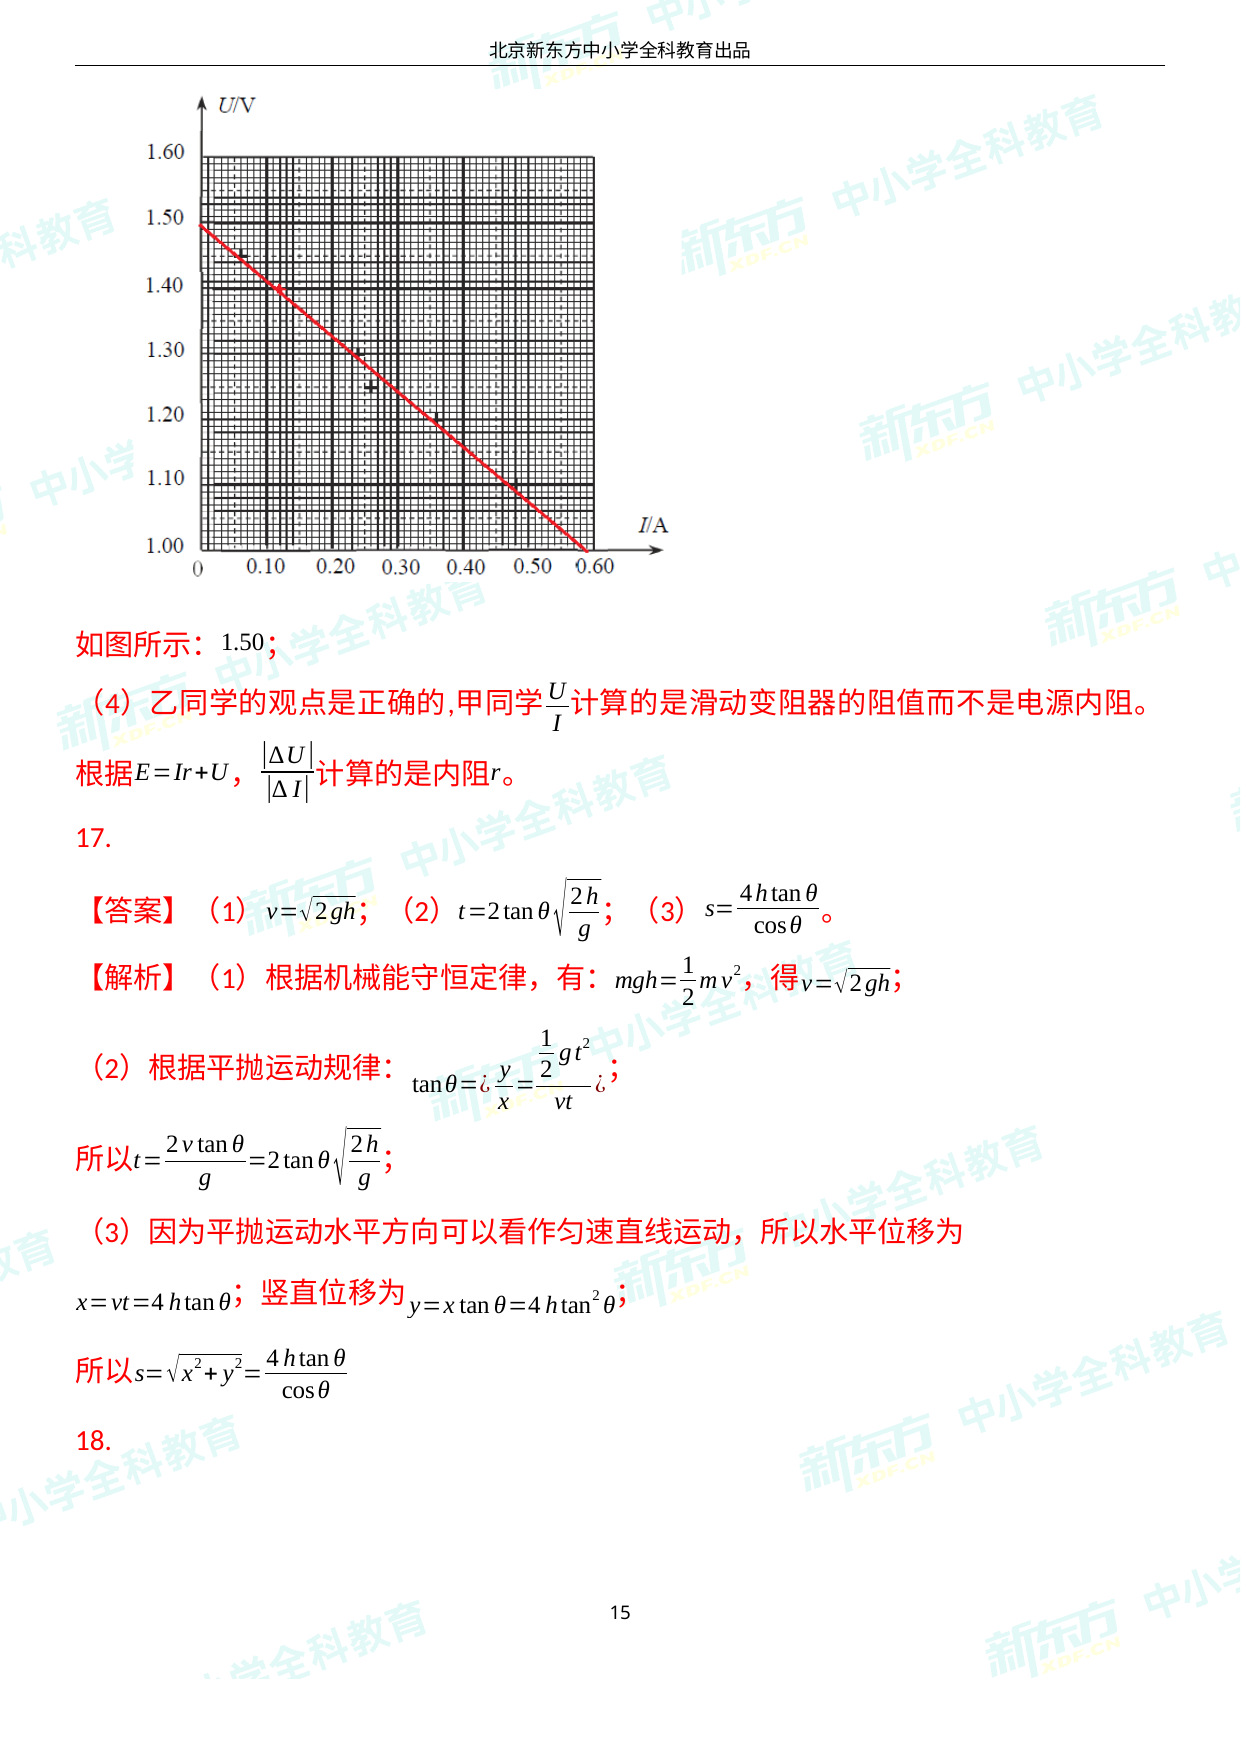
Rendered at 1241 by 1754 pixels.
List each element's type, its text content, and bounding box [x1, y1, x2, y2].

text 所以 [75, 1342, 1165, 1407]
text ；竖直位移为； [75, 1270, 1165, 1335]
text 【答案】（1）；（2）；（3）。 [75, 877, 1165, 942]
text 如图所示：； [75, 610, 1165, 675]
text （4）乙同学的观点是正确的,甲同学计算的是滑动变阻器的阻值而不是电源内阻。根据，计算的是内阻。 [75, 675, 1165, 805]
text （2）根据平抛运动规律：； [75, 1021, 1165, 1118]
text 18. [75, 1407, 1165, 1472]
picture [133, 89, 682, 582]
text 所以； [75, 1126, 1165, 1191]
text 【解析】（1）根据机械能守恒定律，有：，得； [75, 949, 1165, 1014]
text （3）因为平抛运动水平方向可以看作匀速直线运动，所以水平位移为 [75, 1198, 1165, 1263]
text 17. [75, 805, 1165, 870]
